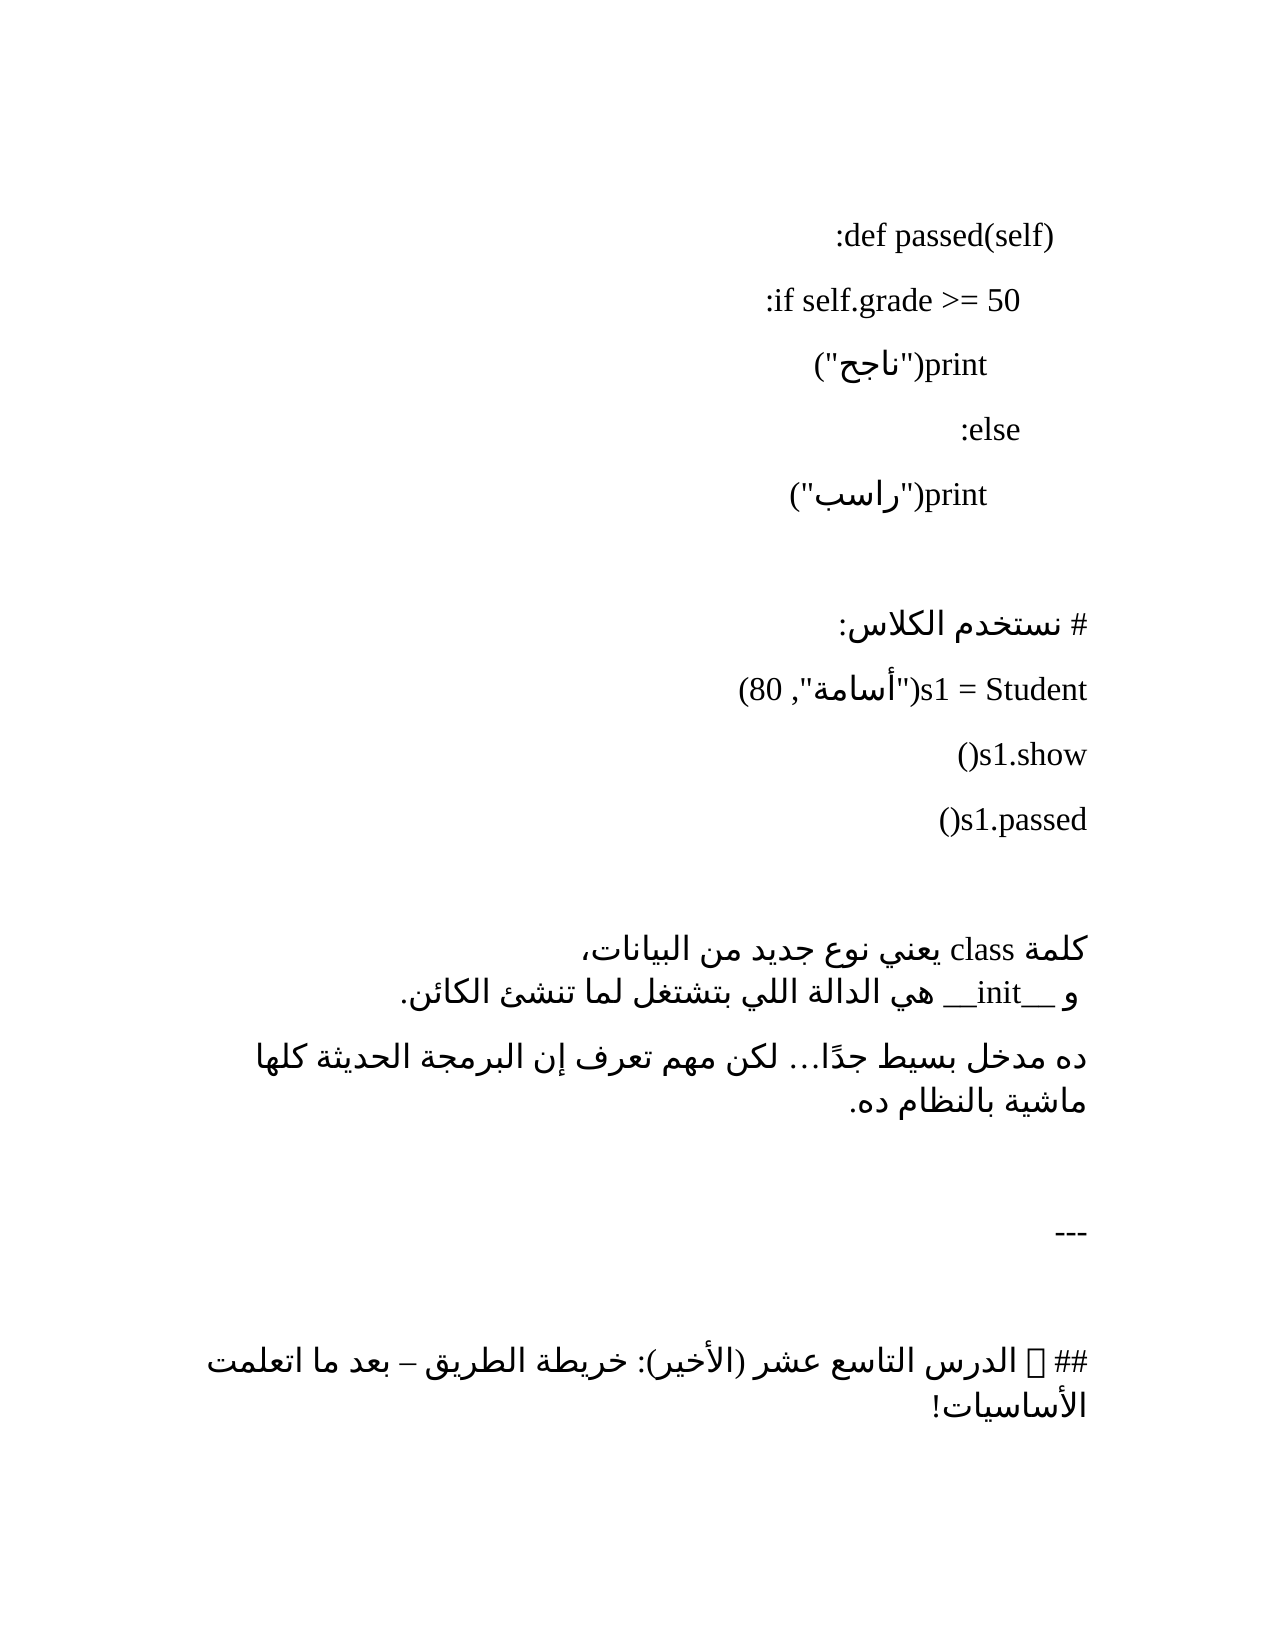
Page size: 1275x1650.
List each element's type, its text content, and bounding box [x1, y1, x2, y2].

text # نستخدم الكلاس: [187, 604, 1087, 643]
text --- [187, 1212, 1087, 1250]
text print("ناجح") [187, 345, 1087, 383]
text s1.passed() [187, 799, 1087, 837]
text s1.show() [187, 734, 1087, 772]
text كلمة class يعني نوع جديد من البيانات، و __init__ هي الدالة اللي بتشتغل لما تنشئ الكائن. [187, 929, 1087, 1011]
text ده مدخل بسيط جدًا… لكن مهم تعرف إن البرمجة الحديثة كلها ماشية بالنظام ده. [187, 1038, 1087, 1120]
text else: [187, 409, 1087, 448]
text def passed(self): [187, 215, 1087, 253]
text if self.grade >= 50: [187, 280, 1087, 318]
text s1 = Student("أسامة", 80) [187, 669, 1087, 707]
text print("راسب") [187, 474, 1087, 513]
text ## ✅ الدرس التاسع عشر (الأخير): خريطة الطريق – بعد ما اتعلمت الأساسيات! [187, 1341, 1087, 1424]
